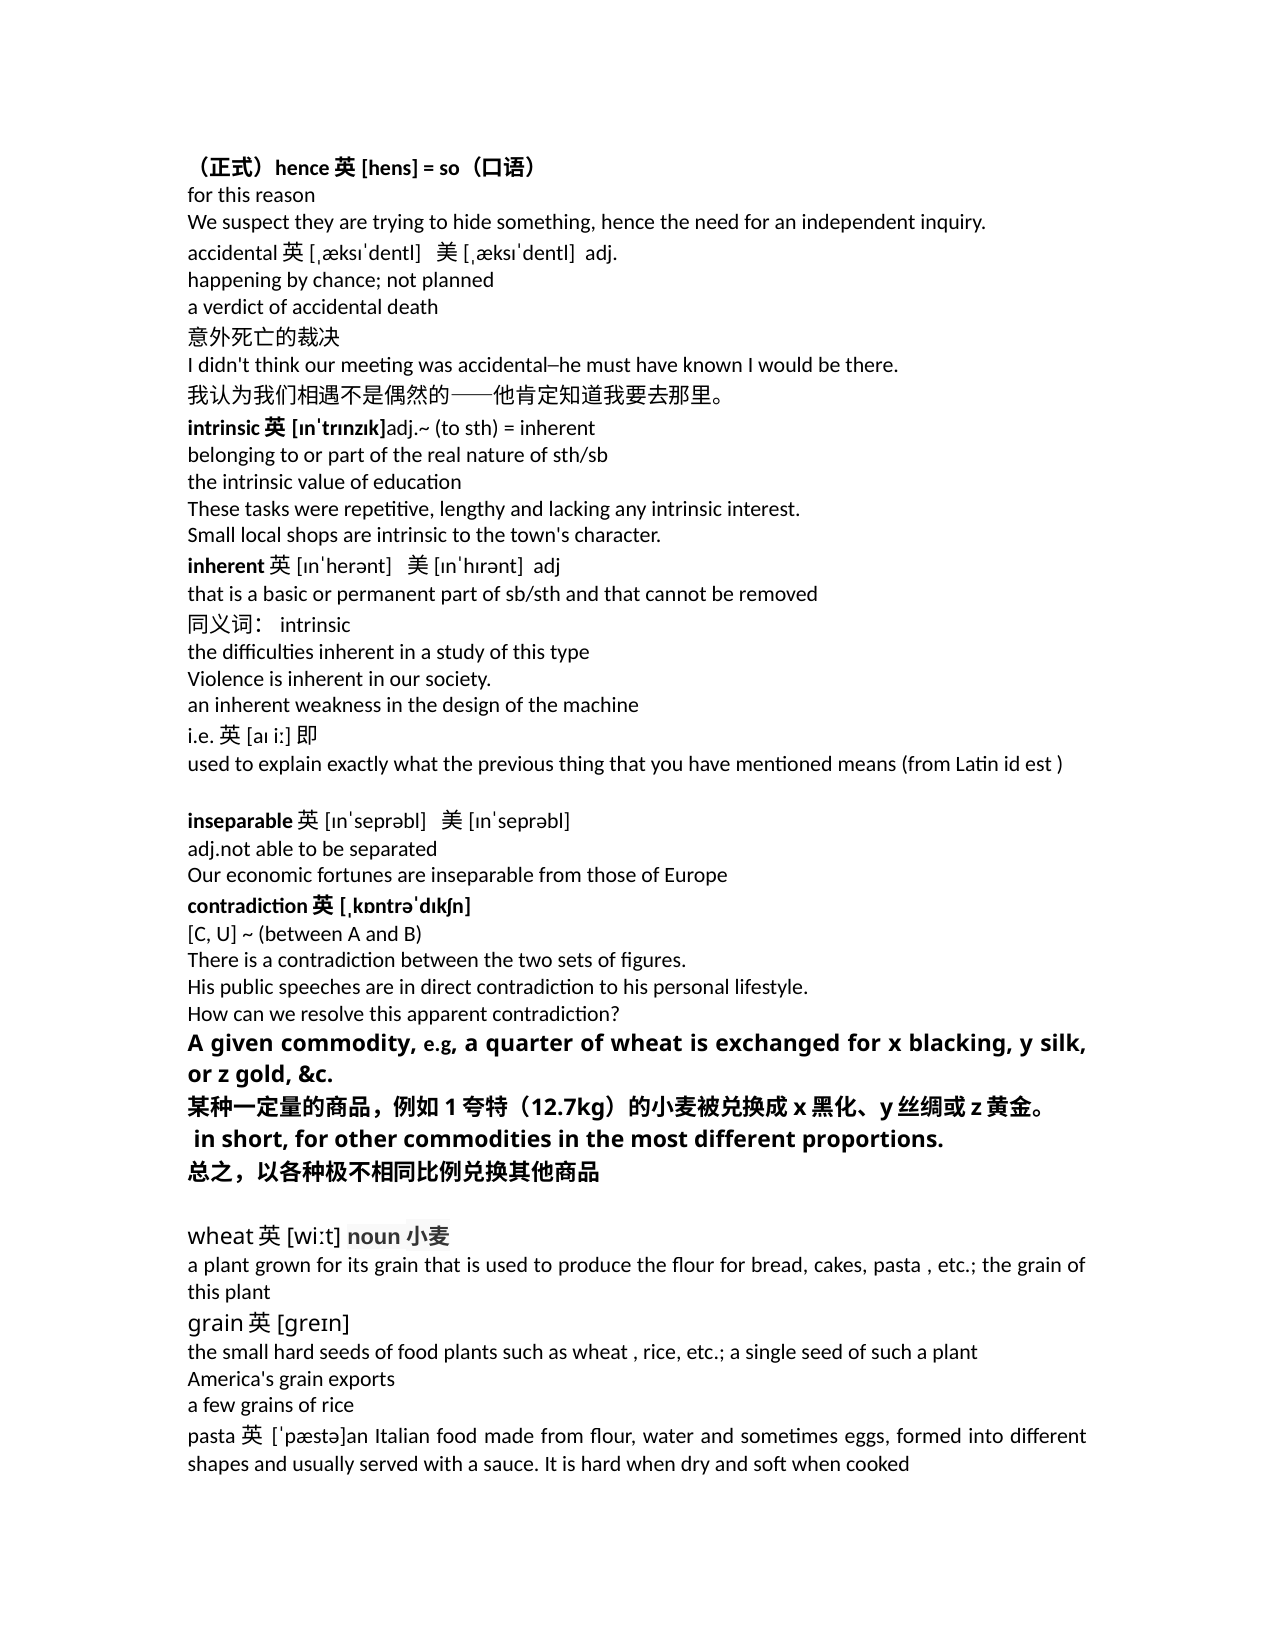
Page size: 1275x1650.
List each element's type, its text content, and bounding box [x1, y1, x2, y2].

text inherent英 [ɪnˈherənt] 美 [ɪnˈhɪrənt] adj [187, 548, 1087, 580]
text that is a basic or permanent part of sb/sth and that cannot be removed [187, 580, 1087, 607]
text （正式）hence英 [hens] = so（口语） [187, 150, 1087, 182]
text A given commodity, e.g, a quarter of wheat is exchanged for x blacking, y silk, or z gold, &c. [187, 1027, 1087, 1089]
text happening by chance; not planned [187, 267, 1087, 293]
text an inherent weakness in the design of the machine [187, 692, 1087, 718]
text adj.not able to be separated [187, 835, 1087, 862]
text a few grains of rice [187, 1392, 1087, 1418]
text a plant grown for its grain that is used to produce the flour for bread, cakes, pasta , etc.; the grain of this plant [187, 1252, 1087, 1305]
text We suspect they are trying to hide something, hence the need for an independent inquiry. [187, 208, 1087, 235]
text Small local shops are intrinsic to the town's character. [187, 522, 1087, 548]
text I didn't think our meeting was accidental─he must have known I would be there. [187, 352, 1087, 378]
text for this reason [187, 182, 1087, 208]
text the small hard seeds of food plants such as wheat , rice, etc.; a single seed of such a plant [187, 1338, 1087, 1365]
text wheat英 [wiːt] noun 小麦 [187, 1218, 1087, 1252]
text These tasks were repetitive, lengthy and lacking any intrinsic interest. [187, 495, 1087, 522]
text 意外死亡的裁决 [187, 320, 1087, 352]
text belonging to or part of the real nature of sth/sb [187, 442, 1087, 468]
text the difficulties inherent in a study of this type [187, 638, 1087, 665]
text Violence is inherent in our society. [187, 665, 1087, 692]
text His public speeches are in direct contradiction to his personal lifestyle. [187, 973, 1087, 1000]
text America's grain exports [187, 1365, 1087, 1392]
text inseparable英 [ɪnˈseprəbl] 美 [ɪnˈseprəbl] [187, 803, 1087, 835]
text in short, for other commodities in the most different proportions. [187, 1122, 1087, 1154]
text intrinsic英 [ɪnˈtrɪnzɪk]adj.~ (to sth) = inherent [187, 410, 1087, 442]
text pasta英 [ˈpæstə]an Italian food made from flour, water and sometimes eggs, formed into different shapes and usually served with a sauce. It is hard when dry and soft when cooked [187, 1418, 1087, 1477]
text i.e. 英 [aɪ iː] 即 [187, 718, 1087, 750]
text 同义词： intrinsic [187, 607, 1087, 638]
text 我认为我们相遇不是偶然的——他肯定知道我要去那里。 [187, 378, 1087, 410]
text the intrinsic value of education [187, 468, 1087, 495]
text Our economic fortunes are inseparable from those of Europe [187, 862, 1087, 888]
text There is a contradiction between the two sets of figures. [187, 947, 1087, 973]
text 某种一定量的商品，例如1夸特（12.7kg）的小麦被兑换成x黑化、y丝绸或z黄金。 [187, 1089, 1087, 1122]
text accidental英 [ˌæksɪˈdentl] 美 [ˌæksɪˈdentl] adj. [187, 235, 1087, 267]
text How can we resolve this apparent contradiction? [187, 1000, 1087, 1027]
text 总之，以各种极不相同比例兑换其他商品 [187, 1154, 1087, 1187]
text used to explain exactly what the previous thing that you have mentioned means (from Latin id est ) [187, 750, 1087, 777]
text contradiction英 [ˌkɒntrəˈdɪkʃn] [187, 888, 1087, 920]
text a verdict of accidental death [187, 293, 1087, 320]
text [C, U] ~ (between A and B) [187, 920, 1087, 947]
text grain英 [ɡreɪn] [187, 1305, 1087, 1338]
